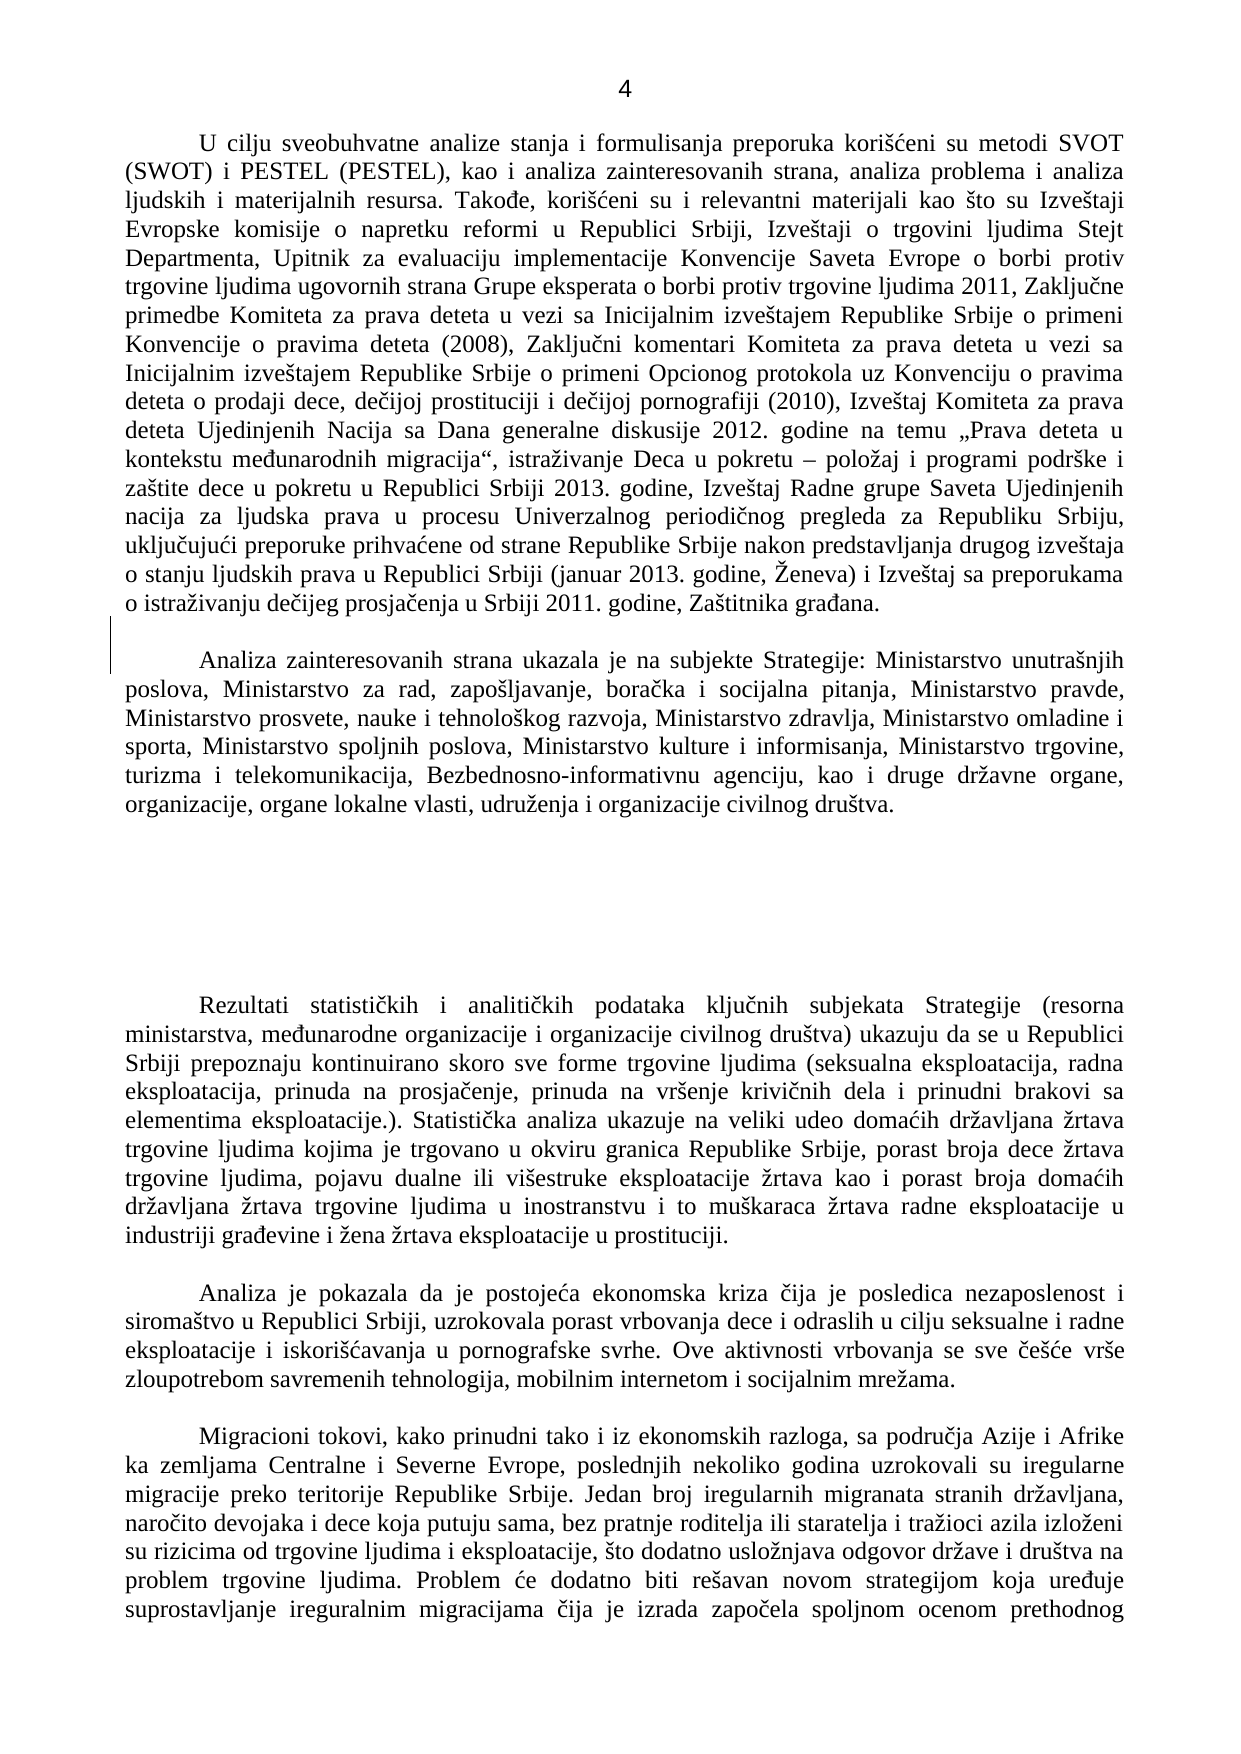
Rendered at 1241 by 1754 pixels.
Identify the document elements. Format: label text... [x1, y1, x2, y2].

text Analiza je pokazala da je postojeća ekonomska kriza čija je posledica nezaposlenost i siromaštvo u Republici Srbiji, uzrokovala porast vrbovanja dece i odraslih u cilju seksualne i radne eksploatacije i iskorišćavanja u pornografske svrhe. Ove aktivnosti vrbovanja se sve češće vrše zloupotrebom savremenih tehnologija, mobilnim internetom i socijalnim mrežama. [125, 1278, 1125, 1393]
text Analiza zainteresovanih strana ukazala je na subjekte Strategije: Ministarstvo unutrašnjih poslova, Ministarstvo za rad, zapošljavanje, boračka i socijalna pitanja, Ministarstvo pravde, Ministarstvo prosvete, nauke i tehnološkog razvoja, Ministarstvo zdravlja, Ministarstvo omladine i sporta, Ministarstvo spoljnih poslova, Ministarstvo kulture i informisanja, Ministarstvo trgovine, turizma i telekomunikacija, Bezbednosno-informativnu agenciju, kao i druge državne organe, organizacije, organe lokalne vlasti, udruženja i organizacije civilnog društva. [125, 645, 1125, 818]
text U cilju sveobuhvatne analize stanja i formulisanja preporuka korišćeni su metodi SVOT (SWOT) i PESTEL (PESTEL), kao i analiza zainteresovanih strana, analiza problema i analiza ljudskih i materijalnih resursa. Takođe, korišćeni su i relevantni materijali kao što su Izveštaji Evropske komisije o napretku reformi u Republici Srbiji, Izveštaji o trgovini ljudima Stejt Departmenta, Upitnik za evaluaciju implementacije Konvencije Saveta Evrope o borbi protiv trgovine ljudima ugovornih strana Grupe eksperata o borbi protiv trgovine ljudima 2011, Zaključne primedbe Komiteta za prava deteta u vezi sa Inicijalnim izveštajem Republike Srbije o primeni Konvencije o pravima deteta (2008), Zaključni komentari Komiteta za prava deteta u vezi sa Inicijalnim izveštajem Republike Srbije o primeni Opcionog protokola uz Konvenciju o pravima deteta o prodaji dece, dečijoj prostituciji i dečijoj pornografiji (2010), Izveštaj Komiteta za prava deteta Ujedinjenih Nacija sa Dana generalne diskusije 2012. godine na temu „Prava deteta u kontekstu međunarodnih migracija“, istraživanje Deca u pokretu – položaj i programi podrške i zaštite dece u pokretu u Republici Srbiji 2013. godine, Izveštaj Radne grupe Saveta Ujedinjenih nacija za ljudska prava u procesu Univerzalnog periodičnog pregleda za Republiku Srbiju, uključujući preporuke prihvaćene od strane Republike Srbije nakon predstavljanja drugog izveštaja o stanju ljudskih prava u Republici Srbiji (januar 2013. godine, Ženeva) i Izveštaj sa preporukama o istraživanju dečijeg prosjačenja u Srbiji 2011. godine, Zaštitnika građana. [125, 128, 1125, 616]
text Rezultati statističkih i analitičkih podataka ključnih subjekata Strategije (resorna ministarstva, međunarodne organizacije i organizacije civilnog društva) ukazuju da se u Republici Srbiji prepoznaju kontinuirano skoro sve forme trgovine ljudima (seksualna eksploatacija, radna eksploatacija, prinuda na prosjačenje, prinuda na vršenje krivičnih dela i prinudni brakovi sa elementima eksploatacije.). Statistička analiza ukazuje na veliki udeo domaćih državljana žrtava trgovine ljudima kojima je trgovano u okviru granica Republike Srbije, porast broja dece žrtava trgovine ljudima, pojavu dualne ili višestruke eksploatacije žrtava kao i porast broja domaćih državljana žrtava trgovine ljudima u inostranstvu i to muškaraca žrtava radne eksploatacije u industriji građevine i žena žrtava eksploatacije u prostituciji. [125, 990, 1125, 1249]
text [125, 1421, 1125, 1623]
